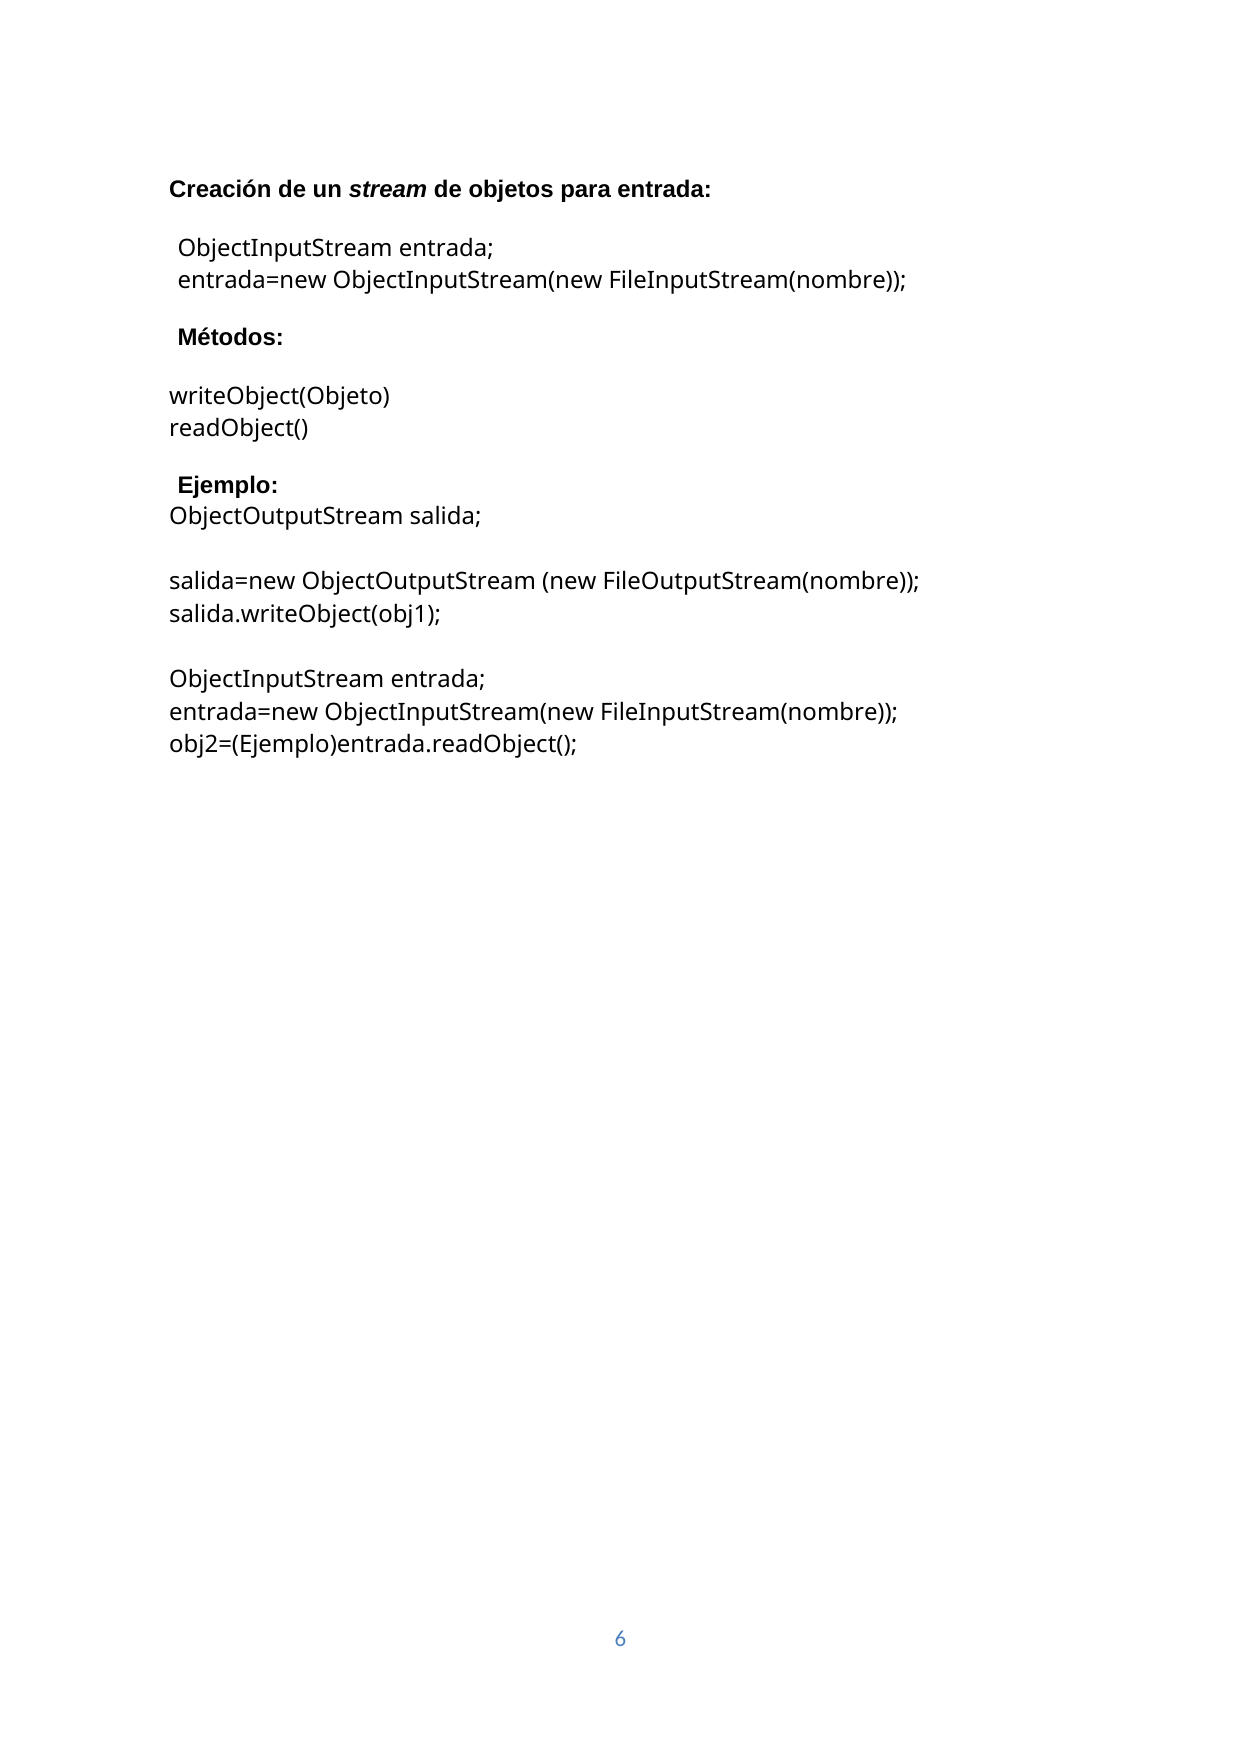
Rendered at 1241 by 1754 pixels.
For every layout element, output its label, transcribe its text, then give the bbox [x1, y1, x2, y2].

text entrada=new ObjectInputStream(new FileInputStream(nombre)); [177, 263, 1063, 296]
text obj2=(Ejemplo)entrada.readObject(); [169, 727, 1063, 760]
text ObjectInputStream entrada; [169, 662, 1063, 694]
text entrada=new ObjectInputStream(new FileInputStream(nombre)); [169, 694, 1063, 727]
text ObjectInputStream entrada; [177, 230, 1063, 263]
text salida.writeObject(obj1); [169, 597, 1063, 629]
text ObjectOutputStream salida; [169, 499, 1063, 531]
text Ejemplo: [177, 471, 1063, 499]
text Métodos: [177, 323, 1063, 351]
text readObject() [169, 411, 1063, 444]
text salida=new ObjectOutputStream (new FileOutputStream(nombre)); [169, 564, 1063, 597]
text writeObject(Objeto) [169, 378, 1063, 411]
text Creación de un stream de objetos para entrada: [169, 175, 1063, 203]
